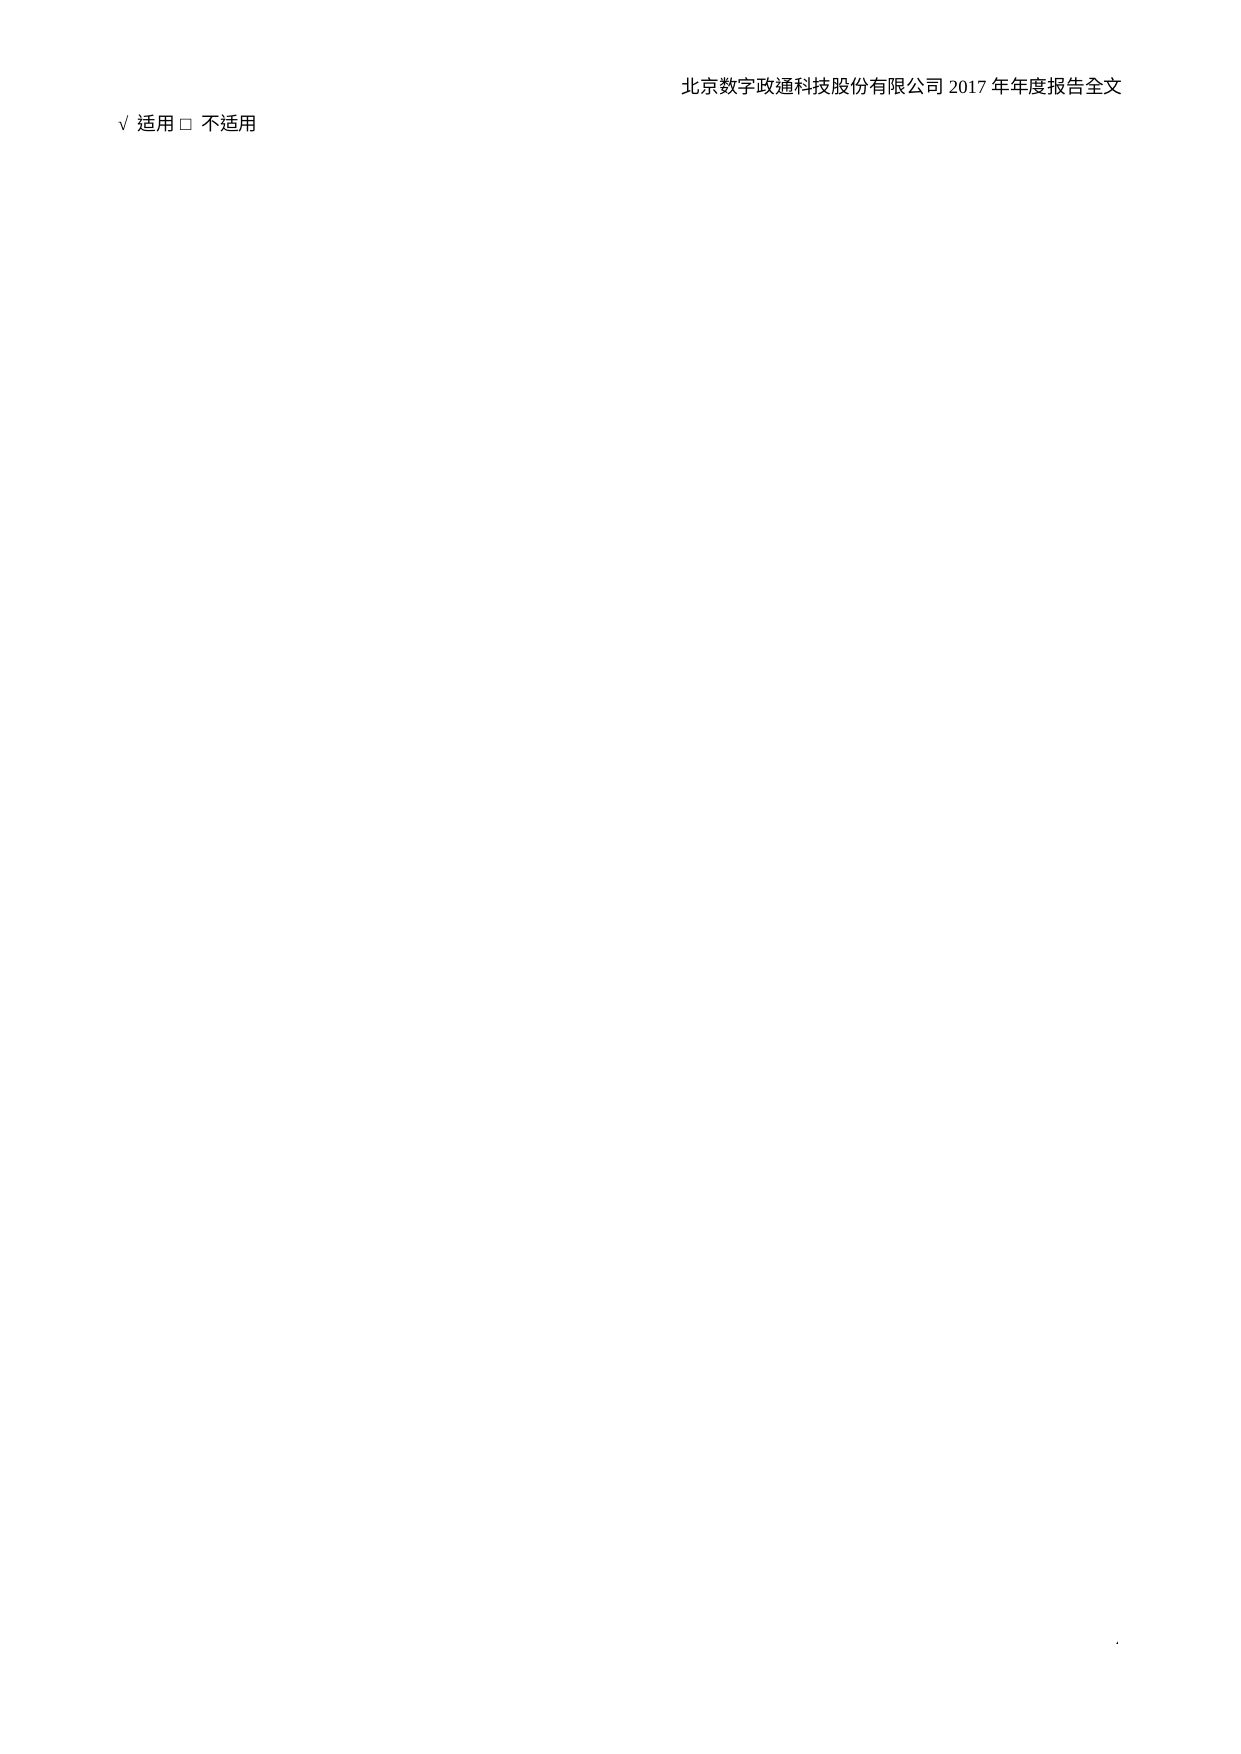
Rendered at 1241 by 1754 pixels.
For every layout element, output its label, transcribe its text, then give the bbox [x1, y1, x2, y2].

text √ 适用 □ 不适用 [118, 110, 1122, 136]
